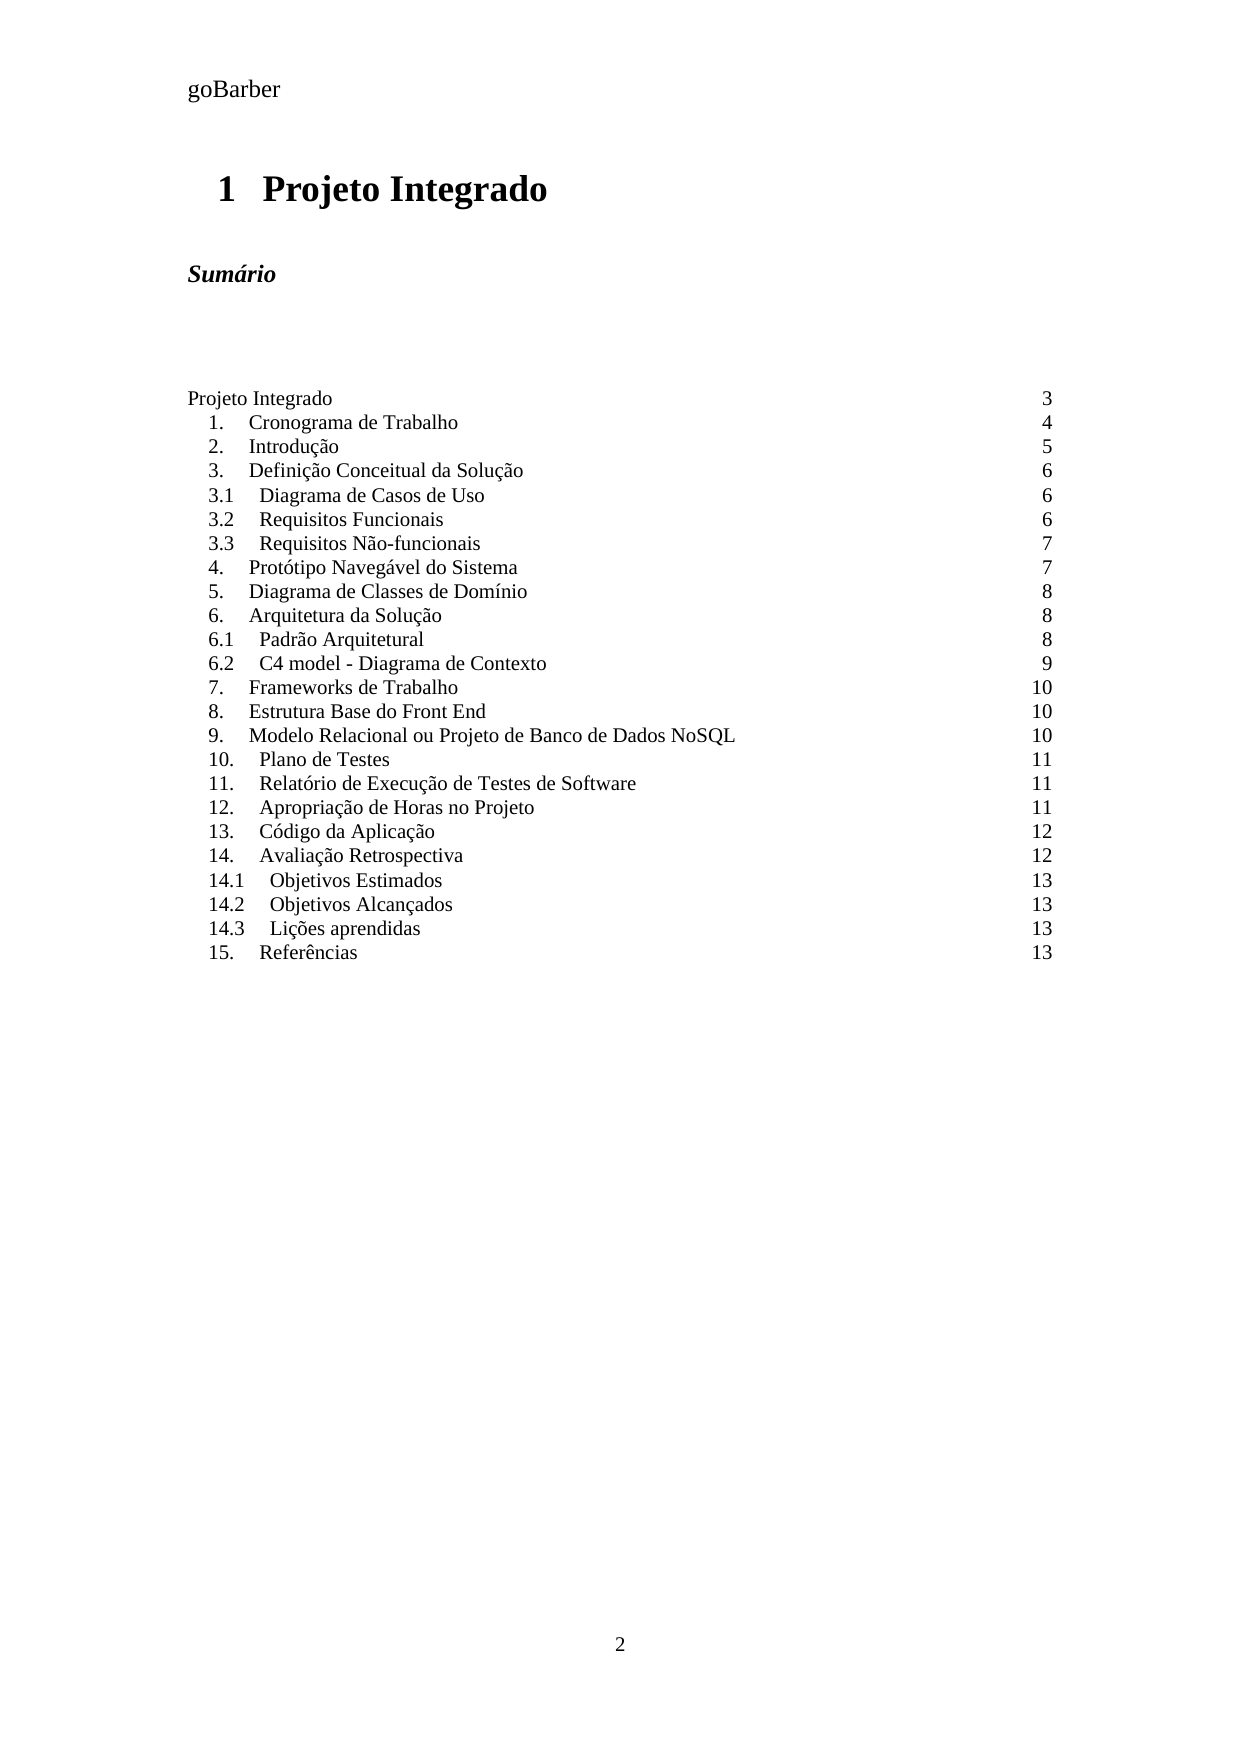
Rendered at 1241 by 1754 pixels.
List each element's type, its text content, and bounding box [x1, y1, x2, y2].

subtitle Projeto Integrado [217, 166, 1053, 209]
subtitle Sumário [187, 259, 1053, 288]
